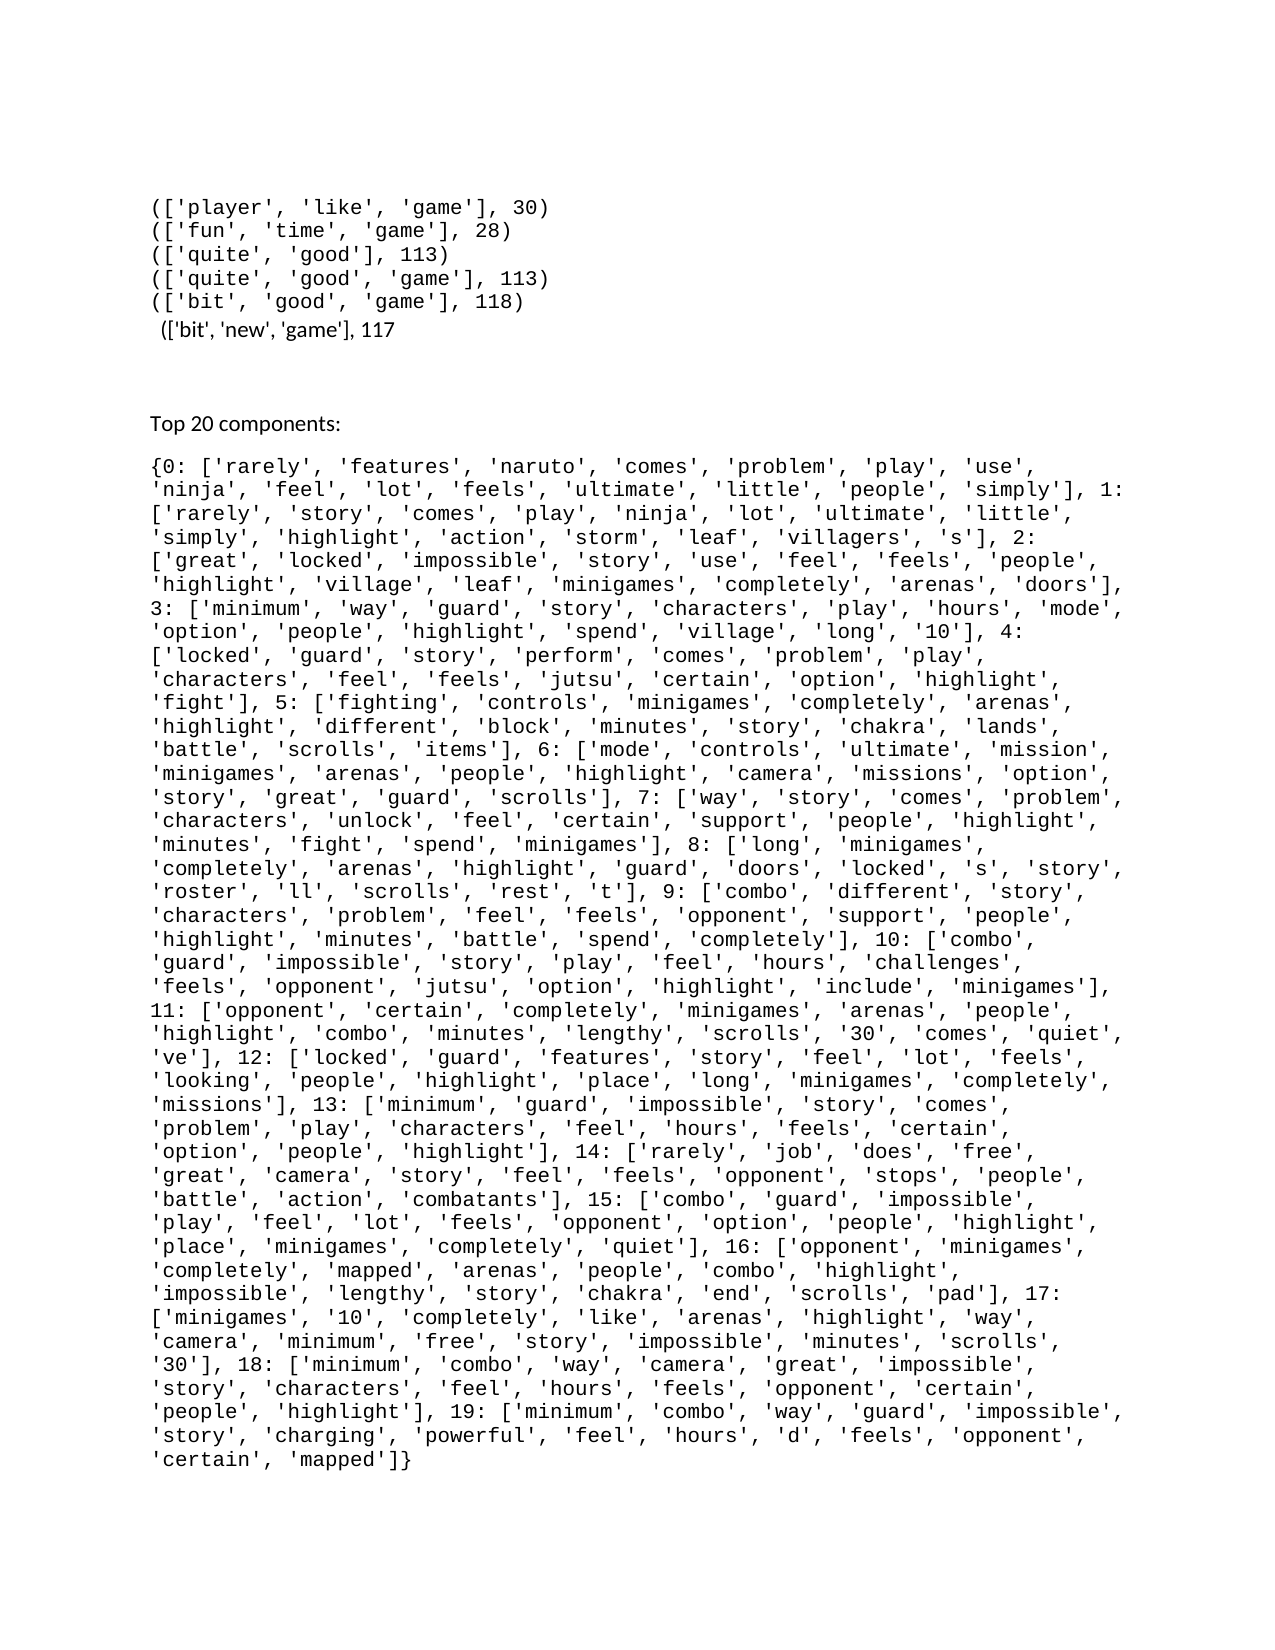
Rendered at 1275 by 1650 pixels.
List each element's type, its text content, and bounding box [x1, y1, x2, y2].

text (['player', 'like', 'game'], 30) [150, 197, 1125, 221]
text (['fun', 'time', 'game'], 28) [150, 221, 1125, 244]
text (['quite', 'good'], 113) [150, 244, 1125, 268]
text {0: ['rarely', 'features', 'naruto', 'comes', 'problem', 'play', 'use', 'ninja', 'feel', 'lot', 'feels', 'ultimate', 'little', 'people', 'simply'], 1: ['rarely', 'story', 'comes', 'play', 'ninja', 'lot', 'ultimate', 'little', 'simply', 'highlight', 'action', 'storm', 'leaf', 'villagers', 's'], 2: ['great', 'locked', 'impossible', 'story', 'use', 'feel', 'feels', 'people', 'highlight', 'village', 'leaf', 'minigames', 'completely', 'arenas', 'doors'], 3: ['minimum', 'way', 'guard', 'story', 'characters', 'play', 'hours', 'mode', 'option', 'people', 'highlight', 'spend', 'village', 'long', '10'], 4: ['locked', 'guard', 'story', 'perform', 'comes', 'problem', 'play', 'characters', 'feel', 'feels', 'jutsu', 'certain', 'option', 'highlight', 'fight'], 5: ['fighting', 'controls', 'minigames', 'completely', 'arenas', 'highlight', 'different', 'block', 'minutes', 'story', 'chakra', 'lands', 'battle', 'scrolls', 'items'], 6: ['mode', 'controls', 'ultimate', 'mission', 'minigames', 'arenas', 'people', 'highlight', 'camera', 'missions', 'option', 'story', 'great', 'guard', 'scrolls'], 7: ['way', 'story', 'comes', 'problem', 'characters', 'unlock', 'feel', 'certain', 'support', 'people', 'highlight', 'minutes', 'fight', 'spend', 'minigames'], 8: ['long', 'minigames', 'completely', 'arenas', 'highlight', 'guard', 'doors', 'locked', 's', 'story', 'roster', 'll', 'scrolls', 'rest', 't'], 9: ['combo', 'different', 'story', 'characters', 'problem', 'feel', 'feels', 'opponent', 'support', 'people', 'highlight', 'minutes', 'battle', 'spend', 'completely'], 10: ['combo', 'guard', 'impossible', 'story', 'play', 'feel', 'hours', 'challenges', 'feels', 'opponent', 'jutsu', 'option', 'highlight', 'include', 'minigames'], 11: ['opponent', 'certain', 'completely', 'minigames', 'arenas', 'people', 'highlight', 'combo', 'minutes', 'lengthy', 'scrolls', '30', 'comes', 'quiet', 've'], 12: ['locked', 'guard', 'features', 'story', 'feel', 'lot', 'feels', 'looking', 'people', 'highlight', 'place', 'long', 'minigames', 'completely', 'missions'], 13: ['minimum', 'guard', 'impossible', 'story', 'comes', 'problem', 'play', 'characters', 'feel', 'hours', 'feels', 'certain', 'option', 'people', 'highlight'], 14: ['rarely', 'job', 'does', 'free', 'great', 'camera', 'story', 'feel', 'feels', 'opponent', 'stops', 'people', 'battle', 'action', 'combatants'], 15: ['combo', 'guard', 'impossible', 'play', 'feel', 'lot', 'feels', 'opponent', 'option', 'people', 'highlight', 'place', 'minigames', 'completely', 'quiet'], 16: ['opponent', 'minigames', 'completely', 'mapped', 'arenas', 'people', 'combo', 'highlight', 'impossible', 'lengthy', 'story', 'chakra', 'end', 'scrolls', 'pad'], 17: ['minigames', '10', 'completely', 'like', 'arenas', 'highlight', 'way', 'camera', 'minimum', 'free', 'story', 'impossible', 'minutes', 'scrolls', '30'], 18: ['minimum', 'combo', 'way', 'camera', 'great', 'impossible', 'story', 'characters', 'feel', 'hours', 'feels', 'opponent', 'certain', 'people', 'highlight'], 19: ['minimum', 'combo', 'way', 'guard', 'impossible', 'story', 'charging', 'powerful', 'feel', 'hours', 'd', 'feels', 'opponent', 'certain', 'mapped']} [150, 456, 1125, 1472]
text (['bit', 'good', 'game'], 118) [150, 291, 1125, 315]
text (['bit', 'new', 'game'], 117 [150, 315, 1125, 343]
text Top 20 components: [150, 409, 1125, 437]
text (['quite', 'good', 'game'], 113) [150, 268, 1125, 291]
